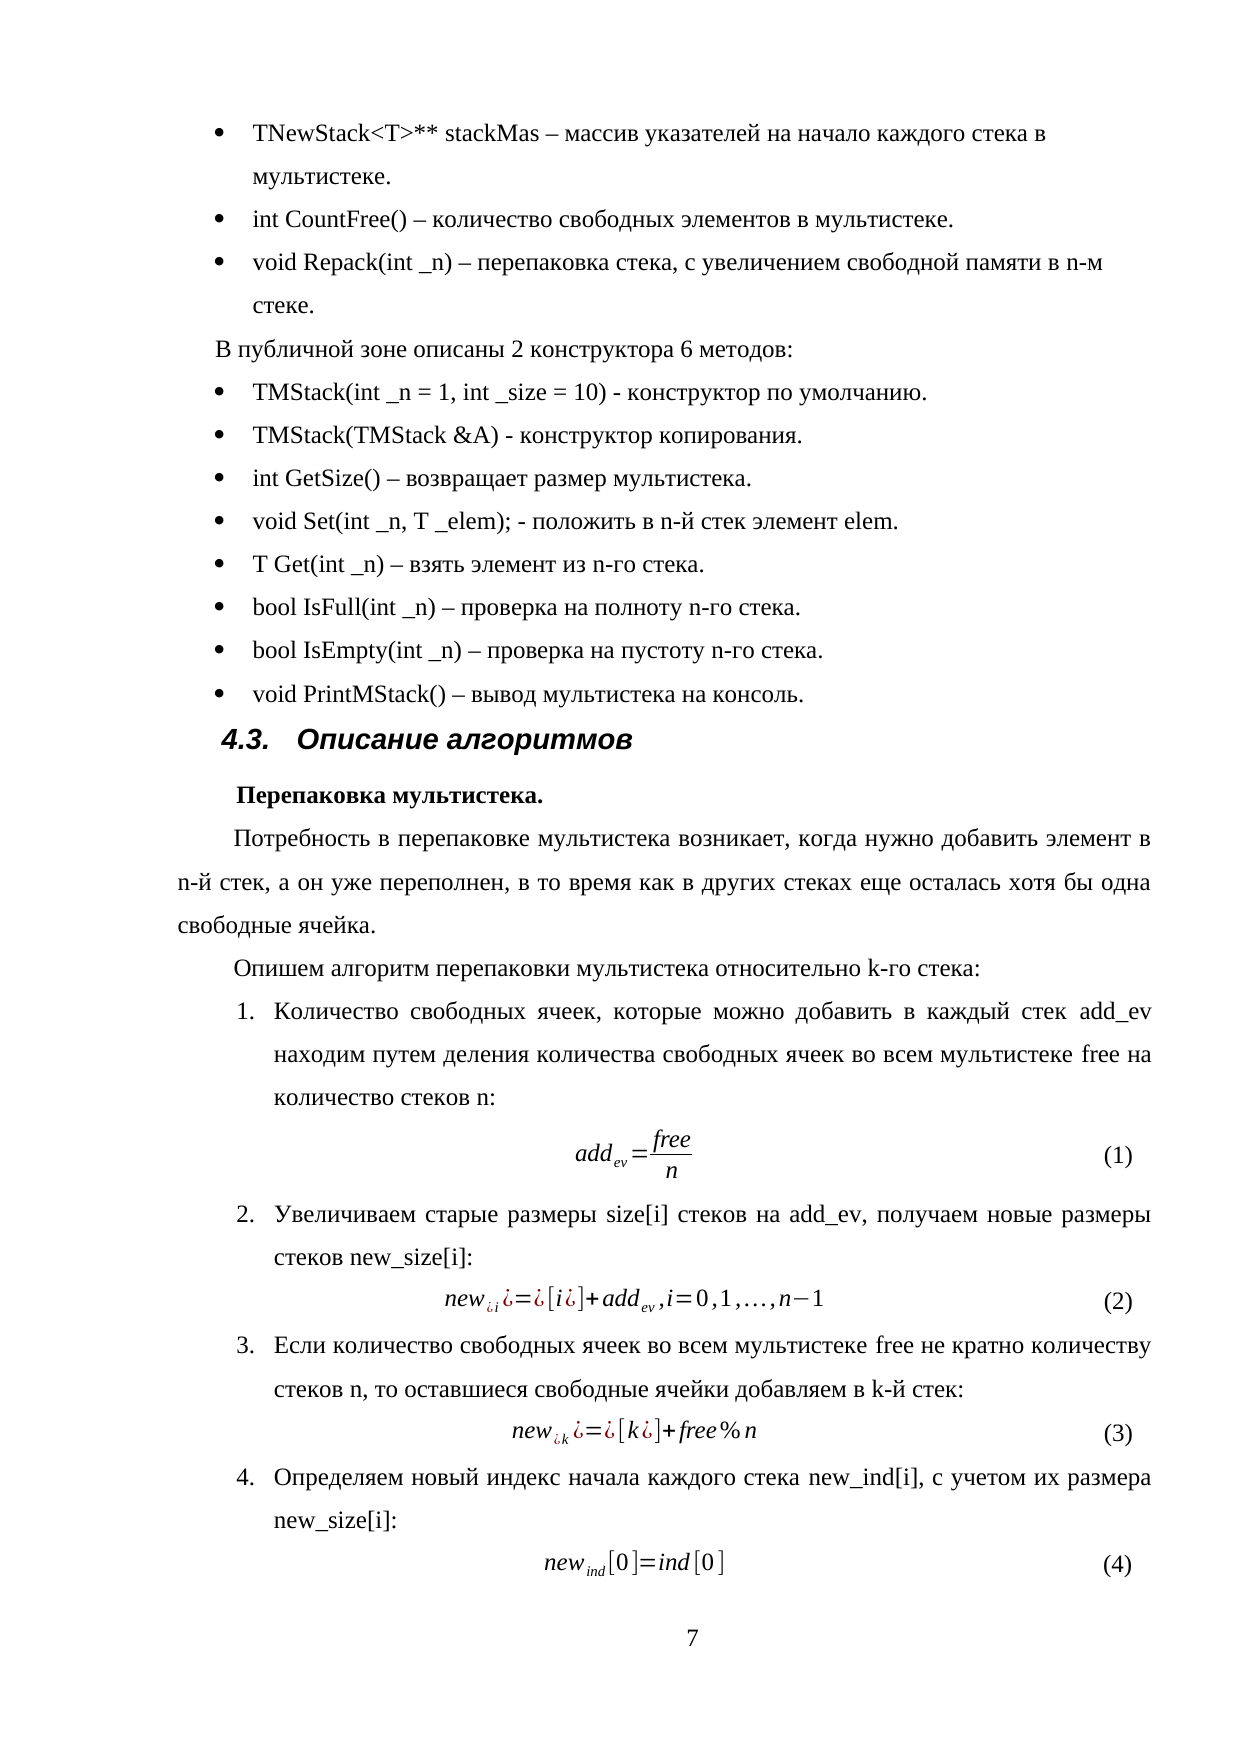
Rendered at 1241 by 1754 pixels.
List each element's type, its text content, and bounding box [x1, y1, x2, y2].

list Увеличиваем старые размеры size[i] стеков на add_ev, получаем новые размеры стеков new_size[i]: [236, 1199, 1152, 1271]
table_header (3) [1092, 1417, 1151, 1462]
text Опишем алгоритм перепаковки мультистека относительно k-го стека: [177, 953, 1152, 982]
table_header [177, 1285, 1092, 1331]
list TMStack(int _n = 1, int _size = 10) - конструктор по умолчанию. [215, 377, 1152, 406]
list int CountFree() – количество свободных элементов в мультистеке. [215, 204, 1152, 233]
list T Get(int _n) – взять элемент из n-го стека. [215, 549, 1152, 578]
table_header (1) [1092, 1125, 1151, 1199]
list bool IsFull(int _n) – проверка на полноту n-го стека. [215, 592, 1152, 621]
list TNewStack<T>** stackMas – массив указателей на начало каждого стека в мультистеке. [215, 118, 1152, 190]
list TMStack(TMStack &A) - конструктор копирования. [215, 420, 1152, 449]
list int GetSize() – возвращает размер мультистека. [215, 463, 1152, 492]
table_header (2) [1092, 1285, 1151, 1331]
list Количество свободных ячеек, которые можно добавить в каждый стек add_ev находим путем деления количества свободных ячеек во всем мультистеке free на количество стеков n: [236, 996, 1152, 1111]
table_header [177, 1417, 1092, 1462]
table_header [176, 1549, 1092, 1594]
list void Repack(int _n) – перепаковка стека, с увеличением свободной памяти в n-м стеке. [215, 247, 1152, 319]
list Определяем новый индекс начала каждого стека new_ind[i], с учетом их размера new_size[i]: [236, 1462, 1152, 1534]
list bool IsEmpty(int _n) – проверка на пустоту n-го стека. [215, 636, 1152, 664]
table_header (4) [1092, 1549, 1150, 1594]
text Перепаковка мультистека. [177, 780, 1152, 809]
list Если количество свободных ячеек во всем мультистеке free не кратно количеству стеков n, то оставшиеся свободные ячейки добавляем в k-й стек: [236, 1331, 1152, 1402]
list void PrintMStack() – вывод мультистека на консоль. [215, 679, 1152, 707]
table_header [177, 1125, 1092, 1199]
text Потребность в перепаковке мультистека возникает, когда нужно добавить элемент в n-й стек, а он уже переполнен, в то время как в других стеках еще осталась хотя бы одна свободные ячейка. [177, 823, 1152, 938]
subtitle Описание алгоритмов [221, 722, 1152, 755]
list void Set(int _n, T _elem); - положить в n-й стек элемент elem. [215, 506, 1152, 535]
text В публичной зоне описаны 2 конструктора 6 методов: [177, 334, 1152, 362]
